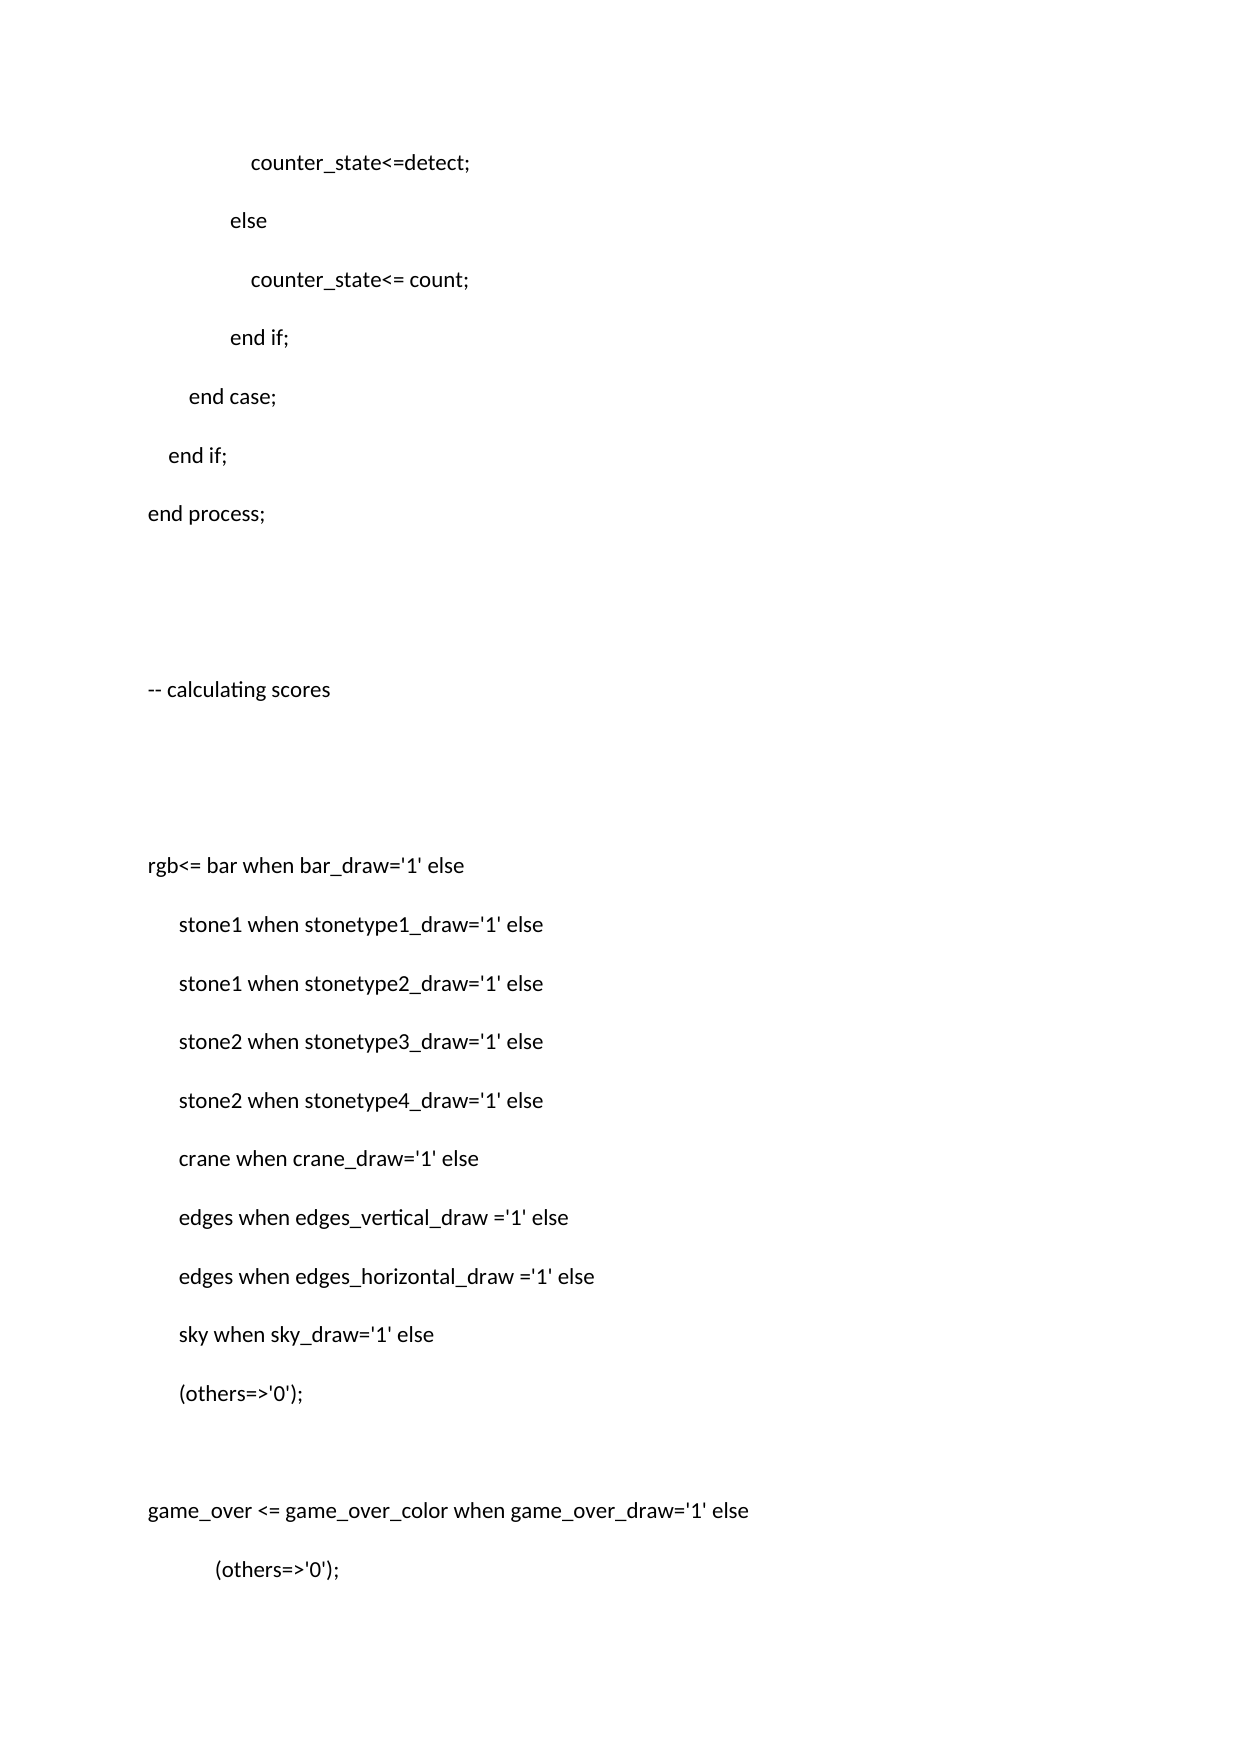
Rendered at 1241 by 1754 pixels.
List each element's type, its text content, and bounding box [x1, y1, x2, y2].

text (others=>'0'); [148, 1555, 1093, 1583]
text stone1 when stonetype2_draw='1' else [148, 969, 1093, 997]
text (others=>'0'); [148, 1379, 1093, 1407]
text rgb<= bar when bar_draw='1' else [148, 851, 1093, 879]
text stone2 when stonetype3_draw='1' else [148, 1027, 1093, 1055]
text counter_state<= count; [148, 265, 1093, 293]
text end if; [148, 441, 1093, 469]
text else [148, 206, 1093, 234]
text stone1 when stonetype1_draw='1' else [148, 910, 1093, 938]
text counter_state<=detect; [148, 148, 1093, 176]
text stone2 when stonetype4_draw='1' else [148, 1086, 1093, 1114]
text end if; [148, 323, 1093, 352]
text end case; [148, 382, 1093, 410]
text edges when edges_vertical_draw ='1' else [148, 1203, 1093, 1231]
text crane when crane_draw='1' else [148, 1144, 1093, 1173]
text sky when sky_draw='1' else [148, 1321, 1093, 1348]
text -- calculating scores [148, 675, 1093, 703]
text edges when edges_horizontal_draw ='1' else [148, 1262, 1093, 1290]
text game_over <= game_over_color when game_over_draw='1' else [148, 1496, 1093, 1524]
text end process; [148, 499, 1093, 527]
